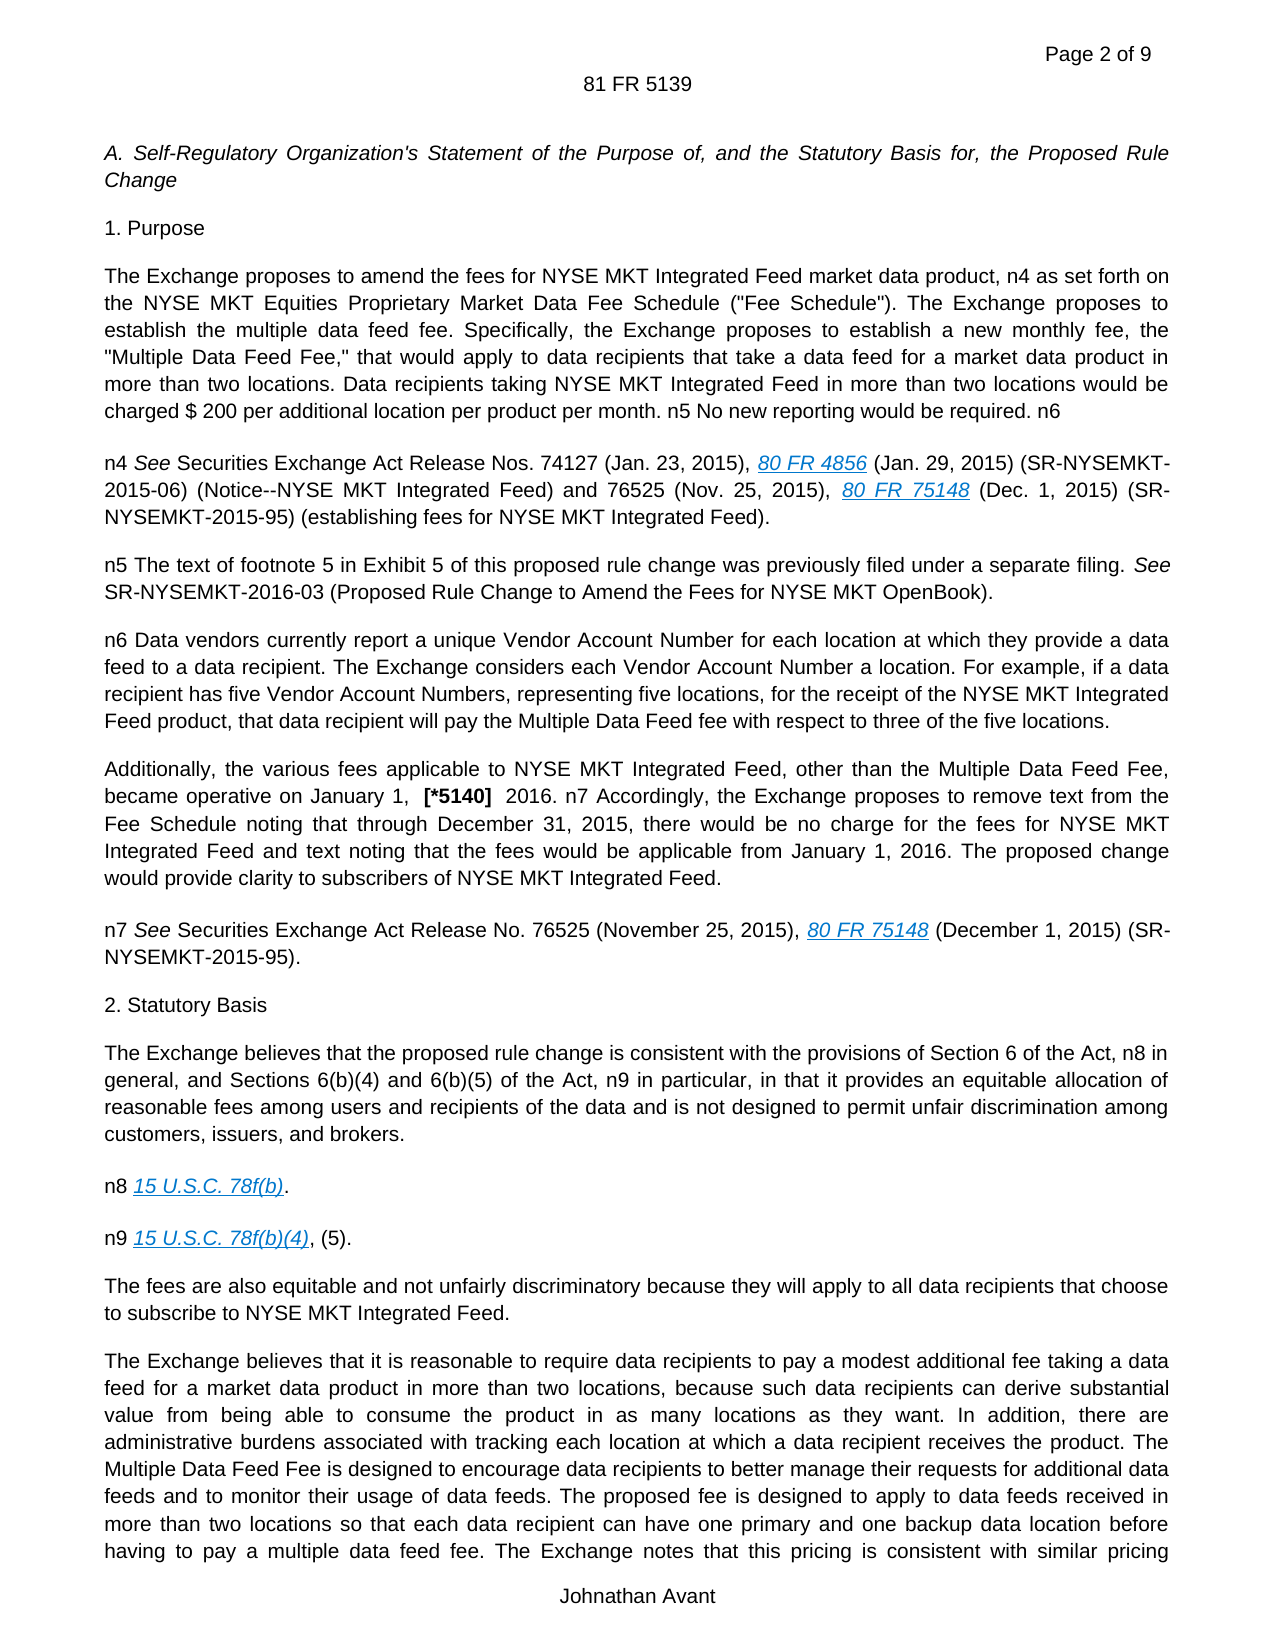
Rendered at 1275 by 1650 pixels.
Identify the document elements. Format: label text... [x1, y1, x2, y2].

text n9 15 U.S.C. 78f(b)(4), (5). [104, 1223, 1171, 1250]
text The Exchange believes that the proposed rule change is consistent with the provisions of Section 6 of the Act, n8 in general, and Sections 6(b)(4) and 6(b)(5) of the Act, n9 in particular, in that it provides an equitable allocation of reasonable fees among users and recipients of the data and is not designed to permit unfair discrimination among customers, issuers, and brokers. [104, 1037, 1171, 1146]
text Additionally, the various fees applicable to NYSE MKT Integrated Feed, other than the Multiple Data Feed Fee, became operative on January 1, [*5140] 2016. n7 Accordingly, the Exchange proposes to remove text from the Fee Schedule noting that through December 31, 2015, there would be no charge for the fees for NYSE MKT Integrated Feed and text noting that the fees would be applicable from January 1, 2016. The proposed change would provide clarity to subscribers of NYSE MKT Integrated Feed. [104, 754, 1171, 889]
text n7 See Securities Exchange Act Release No. 76525 (November 25, 2015), 80 FR 75148 (December 1, 2015) (SR-NYSEMKT-2015-95). [104, 914, 1171, 969]
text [104, 1346, 1171, 1562]
text A. Self-Regulatory Organization's Statement of the Purpose of, and the Statutory Basis for, the Proposed Rule Change [104, 137, 1171, 192]
text The Exchange proposes to amend the fees for NYSE MKT Integrated Feed market data product, n4 as set forth on the NYSE MKT Equities Proprietary Market Data Fee Schedule ("Fee Schedule"). The Exchange proposes to establish the multiple data feed fee. Specifically, the Exchange proposes to establish a new monthly fee, the "Multiple Data Feed Fee," that would apply to data recipients that take a data feed for a market data product in more than two locations. Data recipients taking NYSE MKT Integrated Feed in more than two locations would be charged $ 200 per additional location per product per month. n5 No new reporting would be required. n6 [104, 260, 1171, 423]
text The fees are also equitable and not unfairly discriminatory because they will apply to all data recipients that choose to subscribe to NYSE MKT Integrated Feed. [104, 1271, 1171, 1325]
text 2. Statutory Basis [104, 989, 1171, 1017]
text n4 See Securities Exchange Act Release Nos. 74127 (Jan. 23, 2015), 80 FR 4856 (Jan. 29, 2015) (SR-NYSEMKT-2015-06) (Notice--NYSE MKT Integrated Feed) and 76525 (Nov. 25, 2015), 80 FR 75148 (Dec. 1, 2015) (SR-NYSEMKT-2015-95) (establishing fees for NYSE MKT Integrated Feed). [104, 448, 1171, 529]
text n6 Data vendors currently report a unique Vendor Account Number for each location at which they provide a data feed to a data recipient. The Exchange considers each Vendor Account Number a location. For example, if a data recipient has five Vendor Account Numbers, representing five locations, for the receipt of the NYSE MKT Integrated Feed product, that data recipient will pay the Multiple Data Feed fee with respect to three of the five locations. [104, 625, 1171, 733]
text 1. Purpose [104, 212, 1171, 239]
text n5 The text of footnote 5 in Exhibit 5 of this proposed rule change was previously filed under a separate filing. See SR-NYSEMKT-2016-03 (Proposed Rule Change to Amend the Fees for NYSE MKT OpenBook). [104, 550, 1171, 604]
text n8 15 U.S.C. 78f(b). [104, 1171, 1171, 1198]
